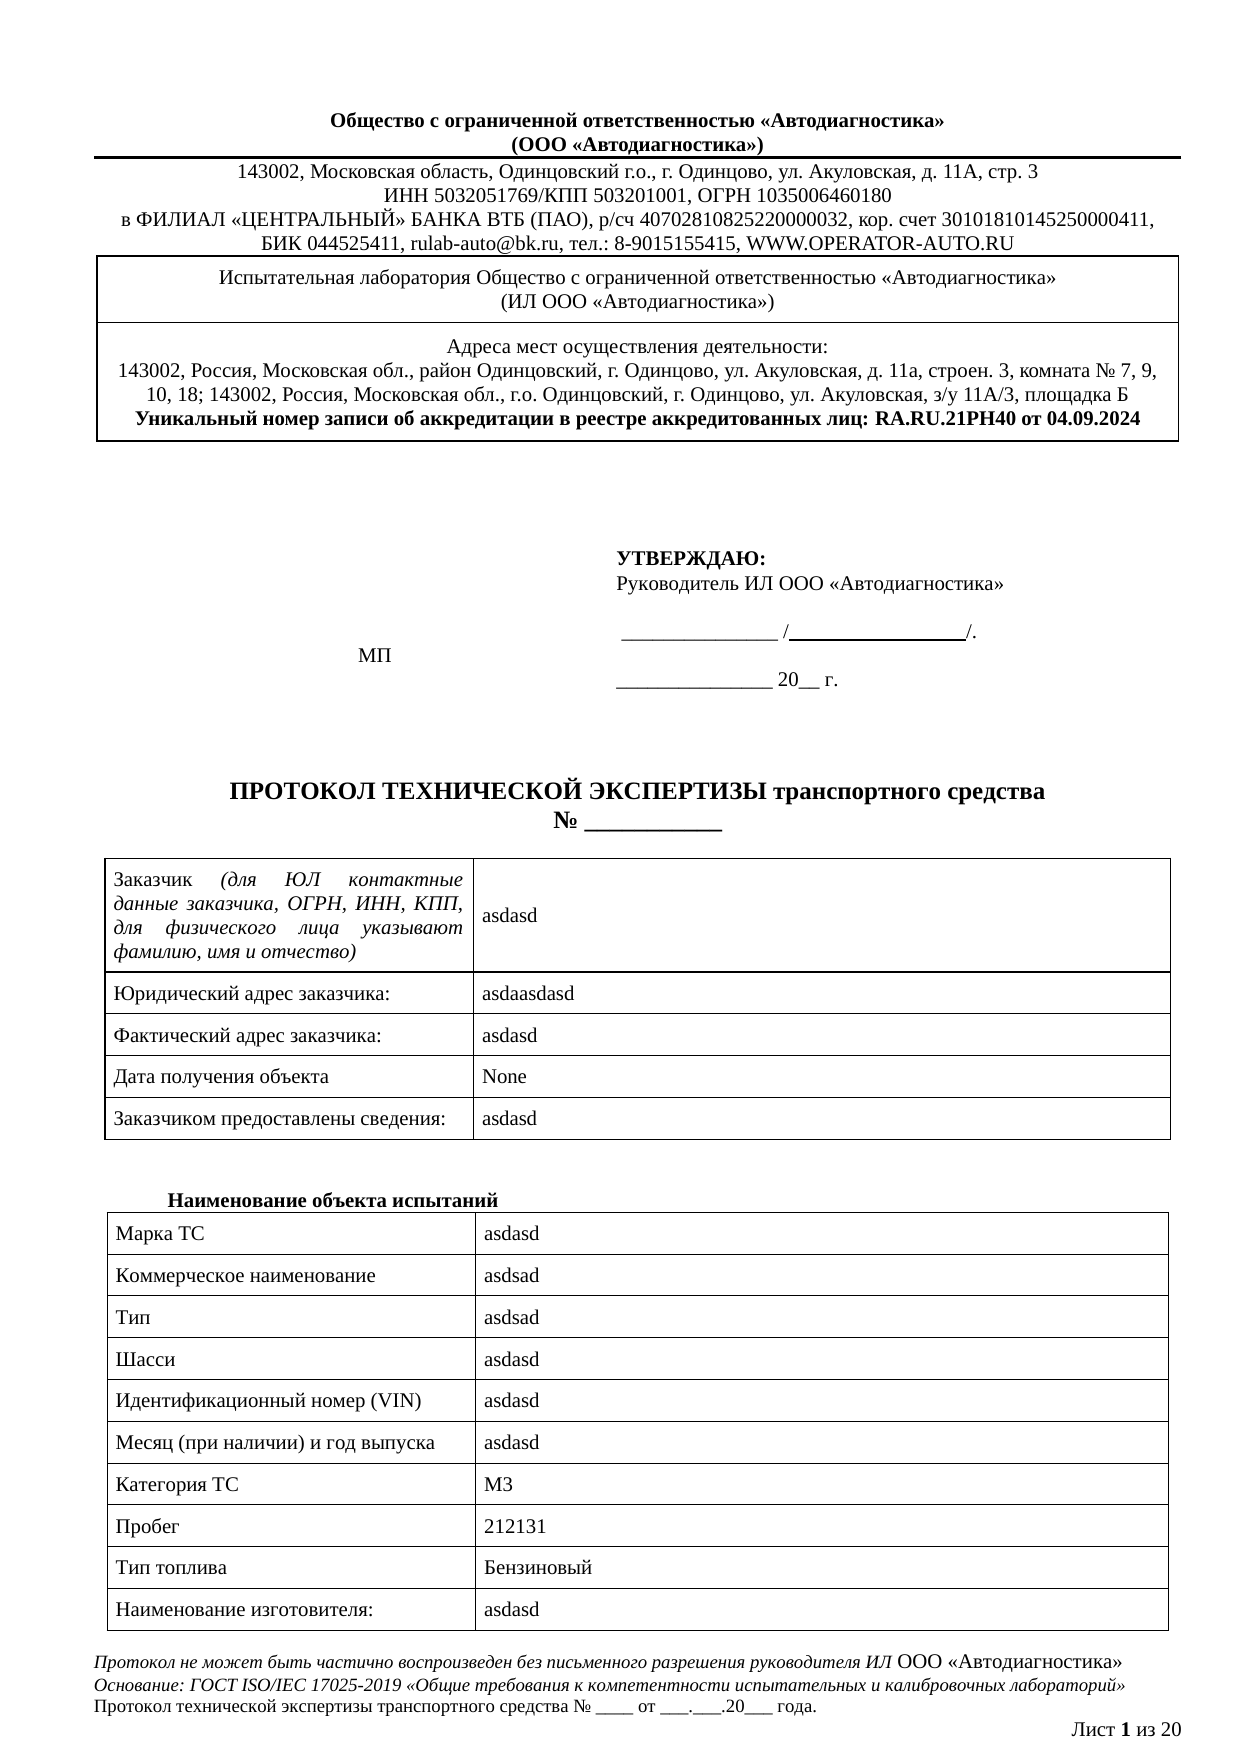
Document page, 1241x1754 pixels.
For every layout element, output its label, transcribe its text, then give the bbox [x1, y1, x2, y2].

table_cell Идентификационный номер (VIN) [108, 1380, 475, 1421]
text № ___________ [94, 805, 1181, 833]
table_cell 212131 [476, 1505, 1168, 1546]
table_cell asdsad [476, 1255, 1168, 1295]
table_cell Шасси [108, 1338, 475, 1379]
text ПРОТОКОЛ ТЕХНИЧЕСКОЙ ЭКСПЕРТИЗЫ транспортного средства [94, 776, 1181, 805]
table_header asdasd [474, 859, 1170, 971]
table_cell asdasd [476, 1422, 1168, 1462]
table_cell Бензиновый [476, 1547, 1168, 1588]
table_cell Пробег [108, 1505, 475, 1546]
table_cell asdasd [474, 1098, 1170, 1138]
table_cell Адреса мест осуществления деятельности: 143002, Россия, Московская обл., район Одинцовский, г. Одинцово, ул. Акуловская, д. 11а, строен. 3, комната № 7, 9, 10, 18; 143002, Россия, Московская обл., г.о. Одинцовский, г. Одинцово, ул. Акуловская, з/у 11А/3, площадка Б Уникальный номер записи об аккредитации в реестре аккредитованных лиц: RA.RU.21РН40 от 04.09.2024 [98, 323, 1178, 440]
table_header Испытательная лаборатория Общество с ограниченной ответственностью «Автодиагностика» (ИЛ ООО «Автодиагностика») [98, 257, 1178, 322]
table_header УТВЕРЖДАЮ: Руководитель ИЛ ООО «Автодиагностика» _______________ / /. _______________ 20__ г. [608, 538, 1154, 699]
table_cell asdasd [476, 1380, 1168, 1421]
table_header Заказчик (для ЮЛ контактные данные заказчика, ОГРН, ИНН, КПП, для физического лица указывают фамилию, имя и отчество) [106, 859, 473, 971]
table_cell Тип [108, 1296, 475, 1337]
text (ООО «Автодиагностика») [94, 132, 1181, 156]
table_cell None [474, 1056, 1170, 1097]
table_cell Месяц (при наличии) и год выпуска [108, 1422, 475, 1462]
table_cell Заказчиком предоставлены сведения: [106, 1098, 473, 1138]
text Общество с ограниченной ответственностью «Автодиагностика» [94, 108, 1181, 132]
text 143002, Московская область, Одинцовский г.о., г. Одинцово, ул. Акуловская, д. 11А, стр. 3 [94, 159, 1181, 183]
table_cell Дата получения объекта [106, 1056, 473, 1097]
table_cell Тип топлива [108, 1547, 475, 1588]
table_cell asdaasdasd [474, 973, 1170, 1013]
table_cell Коммерческое наименование [108, 1255, 475, 1295]
table_cell Категория ТС [108, 1464, 475, 1504]
text Наименование объекта испытаний [94, 1188, 1181, 1212]
text в ФИЛИАЛ «ЦЕНТРАЛЬНЫЙ» БАНКА ВТБ (ПАО), р/сч 40702810825220000032, кор. счет 30101810145250000411, БИК 044525411, rulab-auto@bk.ru, тел.: 8-9015155415, WWW.OPERATOR-AUTO.RU [94, 207, 1181, 255]
table_cell Фактический адрес заказчика: [106, 1014, 473, 1055]
text ИНН 5032051769/КПП 503201001, ОГРН 1035006460180 [94, 183, 1181, 207]
table_cell asdasd [474, 1014, 1170, 1055]
table_header asdasd [476, 1213, 1168, 1253]
table_cell M3 [476, 1464, 1168, 1504]
table_cell Наименование изготовителя: [108, 1589, 475, 1629]
table_cell asdasd [476, 1589, 1168, 1629]
table_cell Юридический адрес заказчика: [106, 973, 473, 1013]
table_cell asdasd [476, 1338, 1168, 1379]
table_header МП [121, 538, 608, 699]
table_header Марка ТС [108, 1213, 475, 1253]
table_cell asdsad [476, 1296, 1168, 1337]
